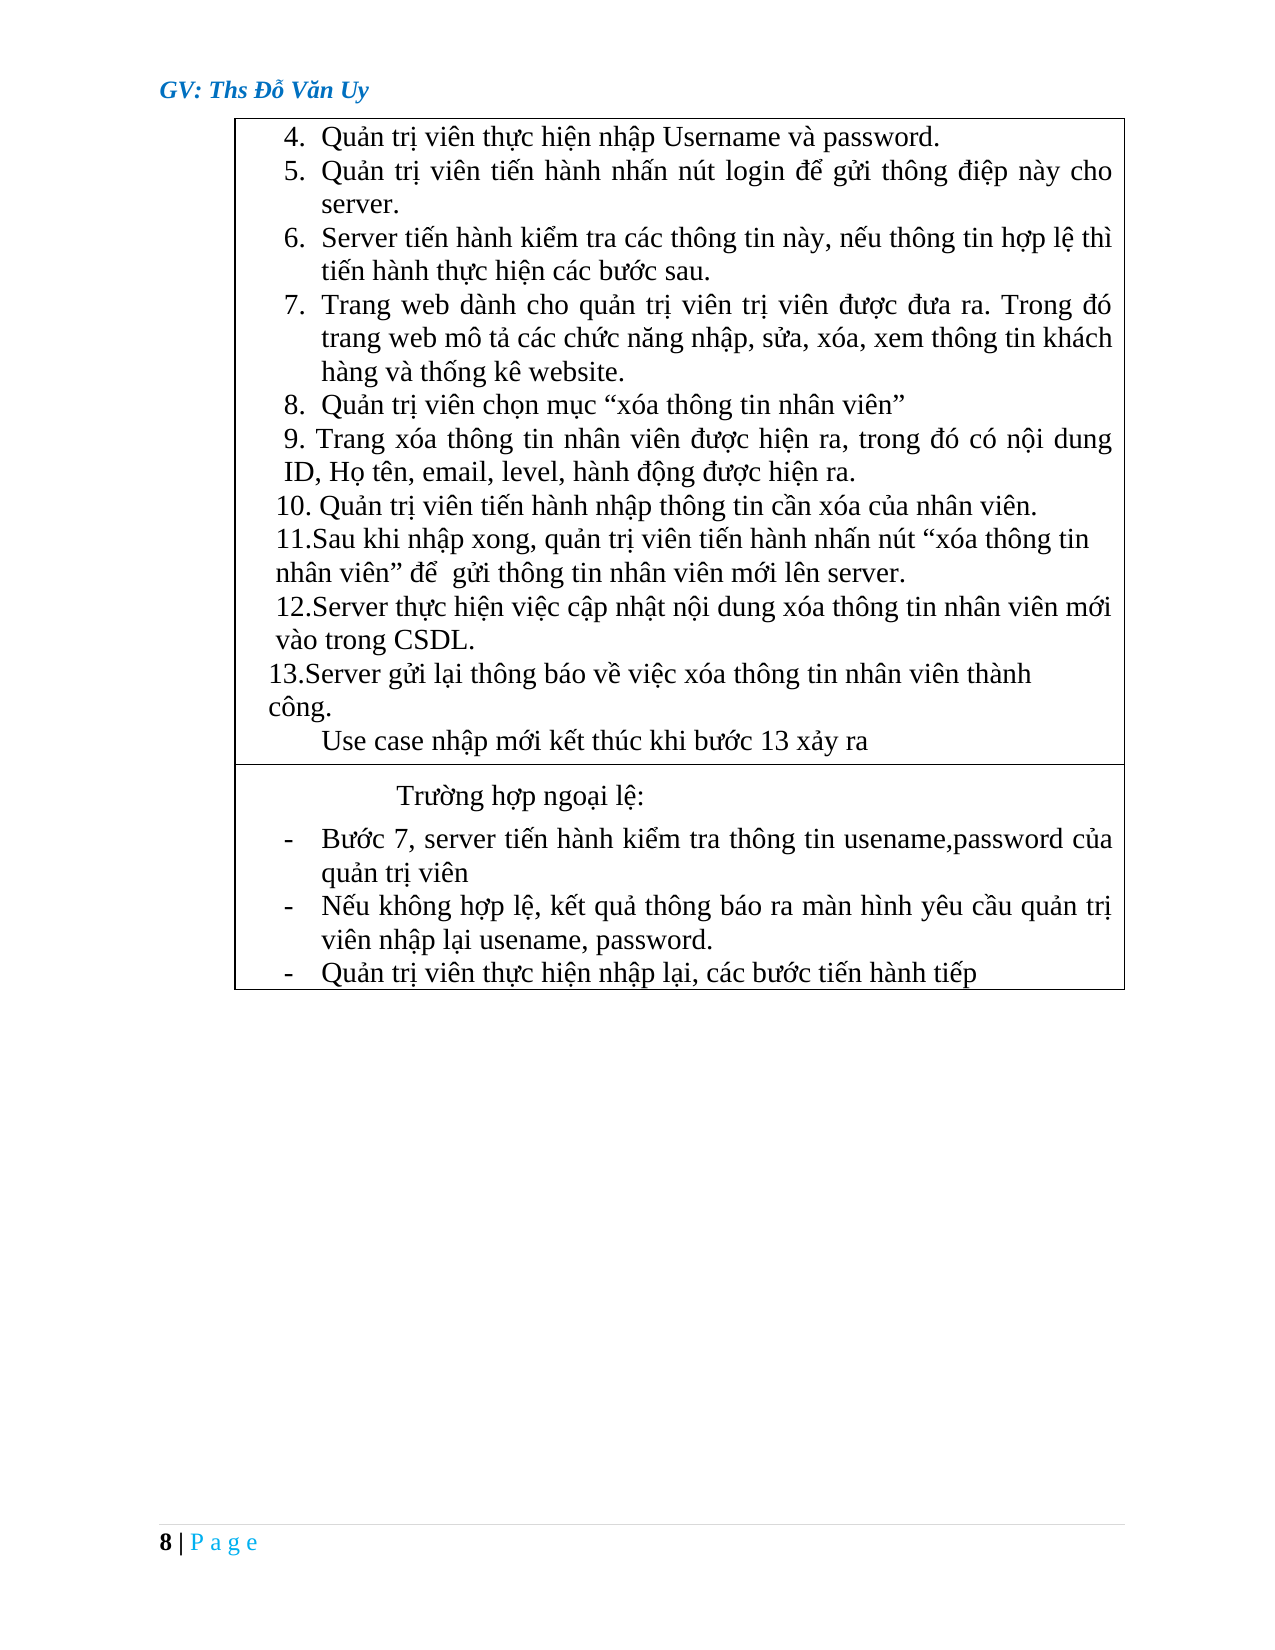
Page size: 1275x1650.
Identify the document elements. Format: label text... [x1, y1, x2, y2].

table_cell Trường hợp ngoại lệ: Bước 7, server tiến hành kiểm tra thông tin usename,password của quản trị viên Nếu không hợp lệ, kết quả thông báo ra màn hình yêu cầu quản trị viên nhập lại usename, password. Quản trị viên thực hiện nhập lại, các bước tiến hành tiếp [236, 765, 1124, 989]
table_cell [236, 119, 1124, 764]
